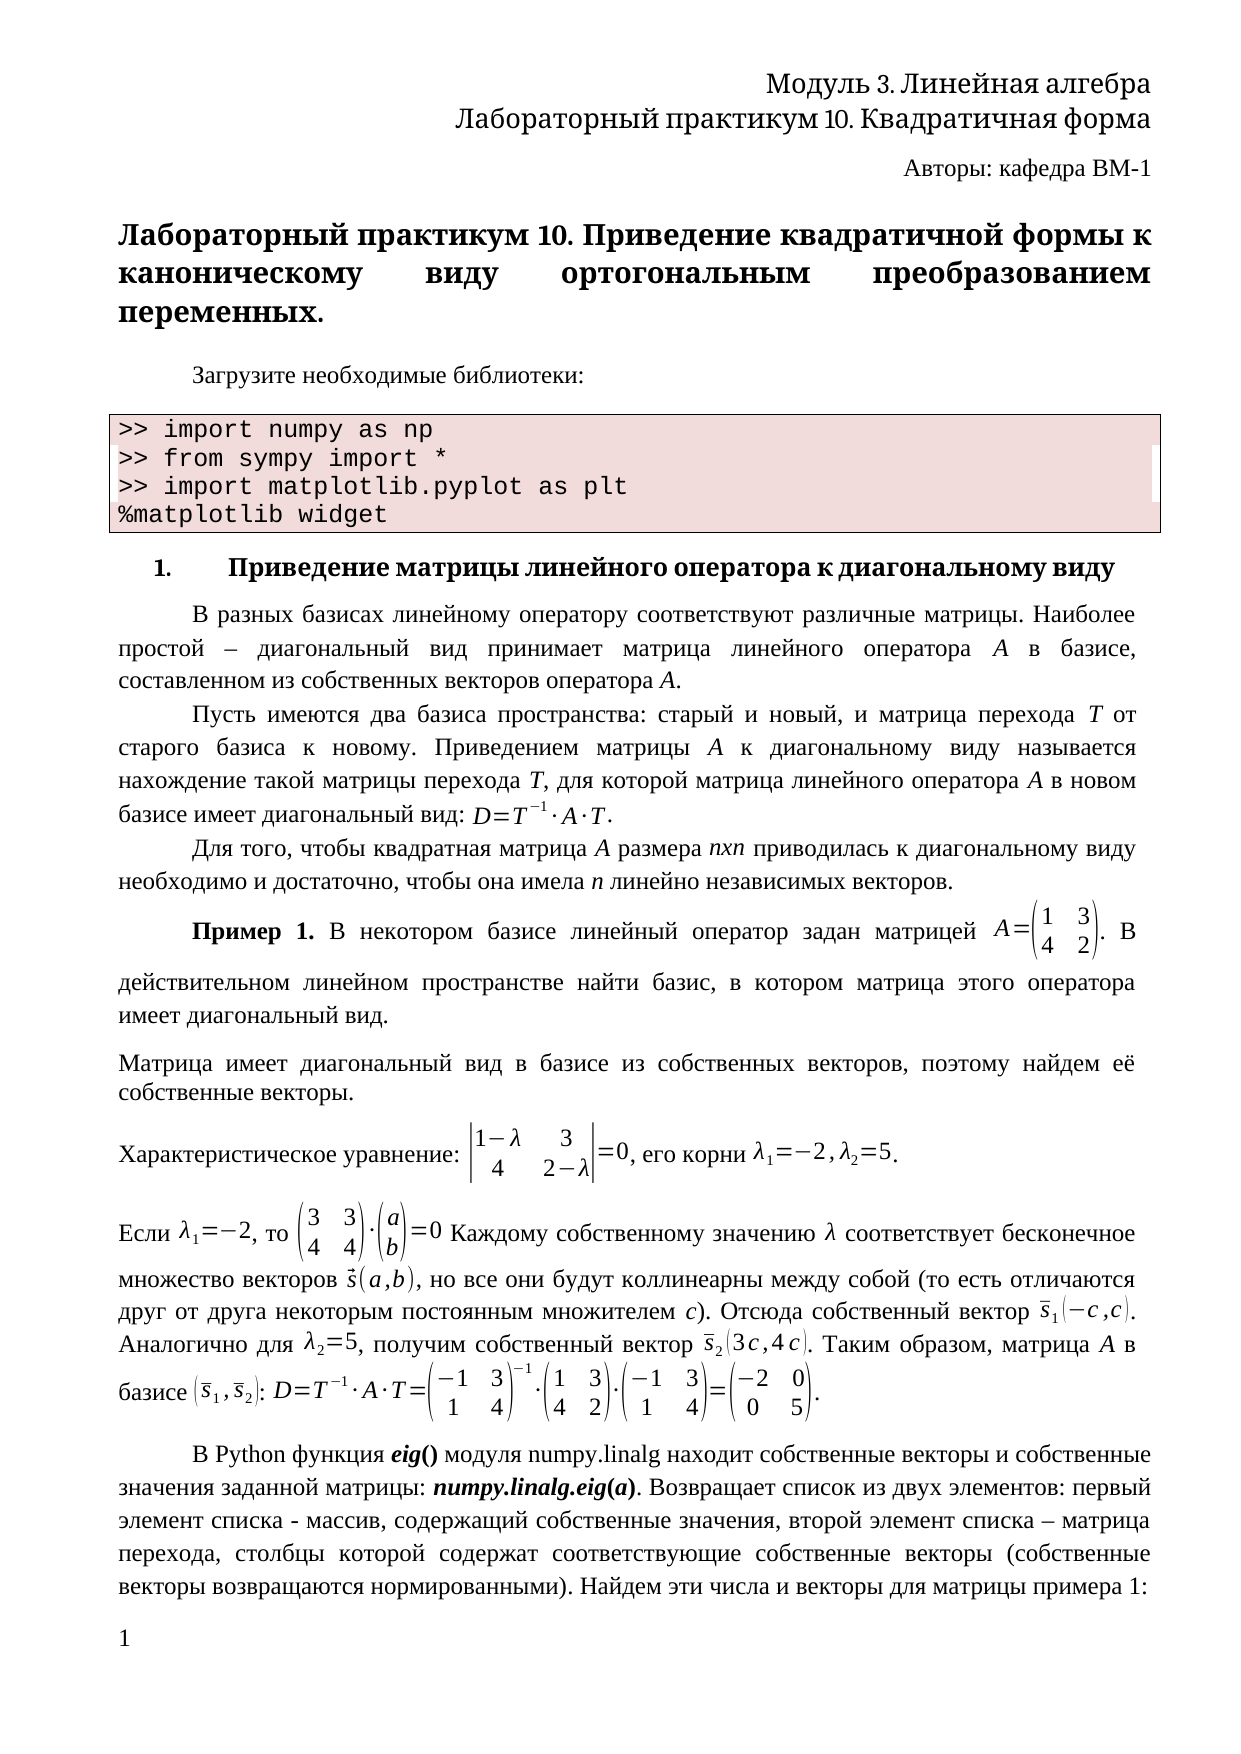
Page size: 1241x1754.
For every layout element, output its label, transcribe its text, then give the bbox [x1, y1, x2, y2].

text >> from sympy import * [118, 445, 1152, 473]
text Пример 1. В некотором базисе линейный оператор задан матрицей . В действительном линейном пространстве найти базис, в котором матрица этого оператора имеет диагональный вид. [118, 899, 1136, 1029]
text В Python функция eig() модуля numpy.linalg находит собственные векторы и собственные значения заданной матрицы: numpy.linalg.eig(a). Возвращает список из двух элементов: первый элемент списка - массив, содержащий собственные значения, второй элемент списка – матрица перехода, столбцы которой содержат соответствующие собственные векторы (собственные векторы возвращаются нормированными). Найдем эти числа и векторы для матрицы примера 1: [118, 1439, 1152, 1600]
text Матрица имеет диагональный вид в базисе из собственных векторов, поэтому найдем её собственные векторы. [118, 1048, 1136, 1106]
text Пусть имеются два базиса пространства: старый и новый, и матрица перехода Т от старого базиса к новому. Приведением матрицы А к диагональному виду называется нахождение такой матрицы перехода Т, для которой матрица линейного оператора А в новом базисе имеет диагональный вид: . [118, 699, 1136, 829]
text Характеристическое уравнение: , его корни . [118, 1122, 1136, 1185]
text Загрузите необходимые библиотеки: [118, 360, 1152, 388]
text >> import matplotlib.pyplot as plt [118, 473, 1152, 499]
text >> import numpy as np [110, 415, 1160, 445]
text В разных базисах линейному оператору соответствуют различные матрицы. Наиболее простой – диагональный вид принимает матрица линейного оператора А в базисе, составленном из собственных векторов оператора А. [118, 599, 1136, 694]
text Для того, чтобы квадратная матрица А размера приводилась к диагональному виду необходимо и достаточно, чтобы она имела n линейно независимых векторов. [118, 833, 1136, 895]
subtitle Лабораторный практикум 10. Приведение квадратичной формы к каноническому виду ортогональным преобразованием переменных. [118, 219, 1152, 330]
text Если , то Каждому собственному значению соответствует бесконечное множество векторов , но все они будут коллинеарны между собой (то есть отличаются друг от друга некоторым постоянным множителем с). Отсюда собственный вектор . Аналогично для , получим собственный вектор . Таким образом, матрица А в базисе : . [118, 1201, 1136, 1423]
subtitle Приведение матрицы линейного оператора к диагональному виду [118, 554, 1152, 583]
text %matplotlib widget [110, 499, 1160, 532]
